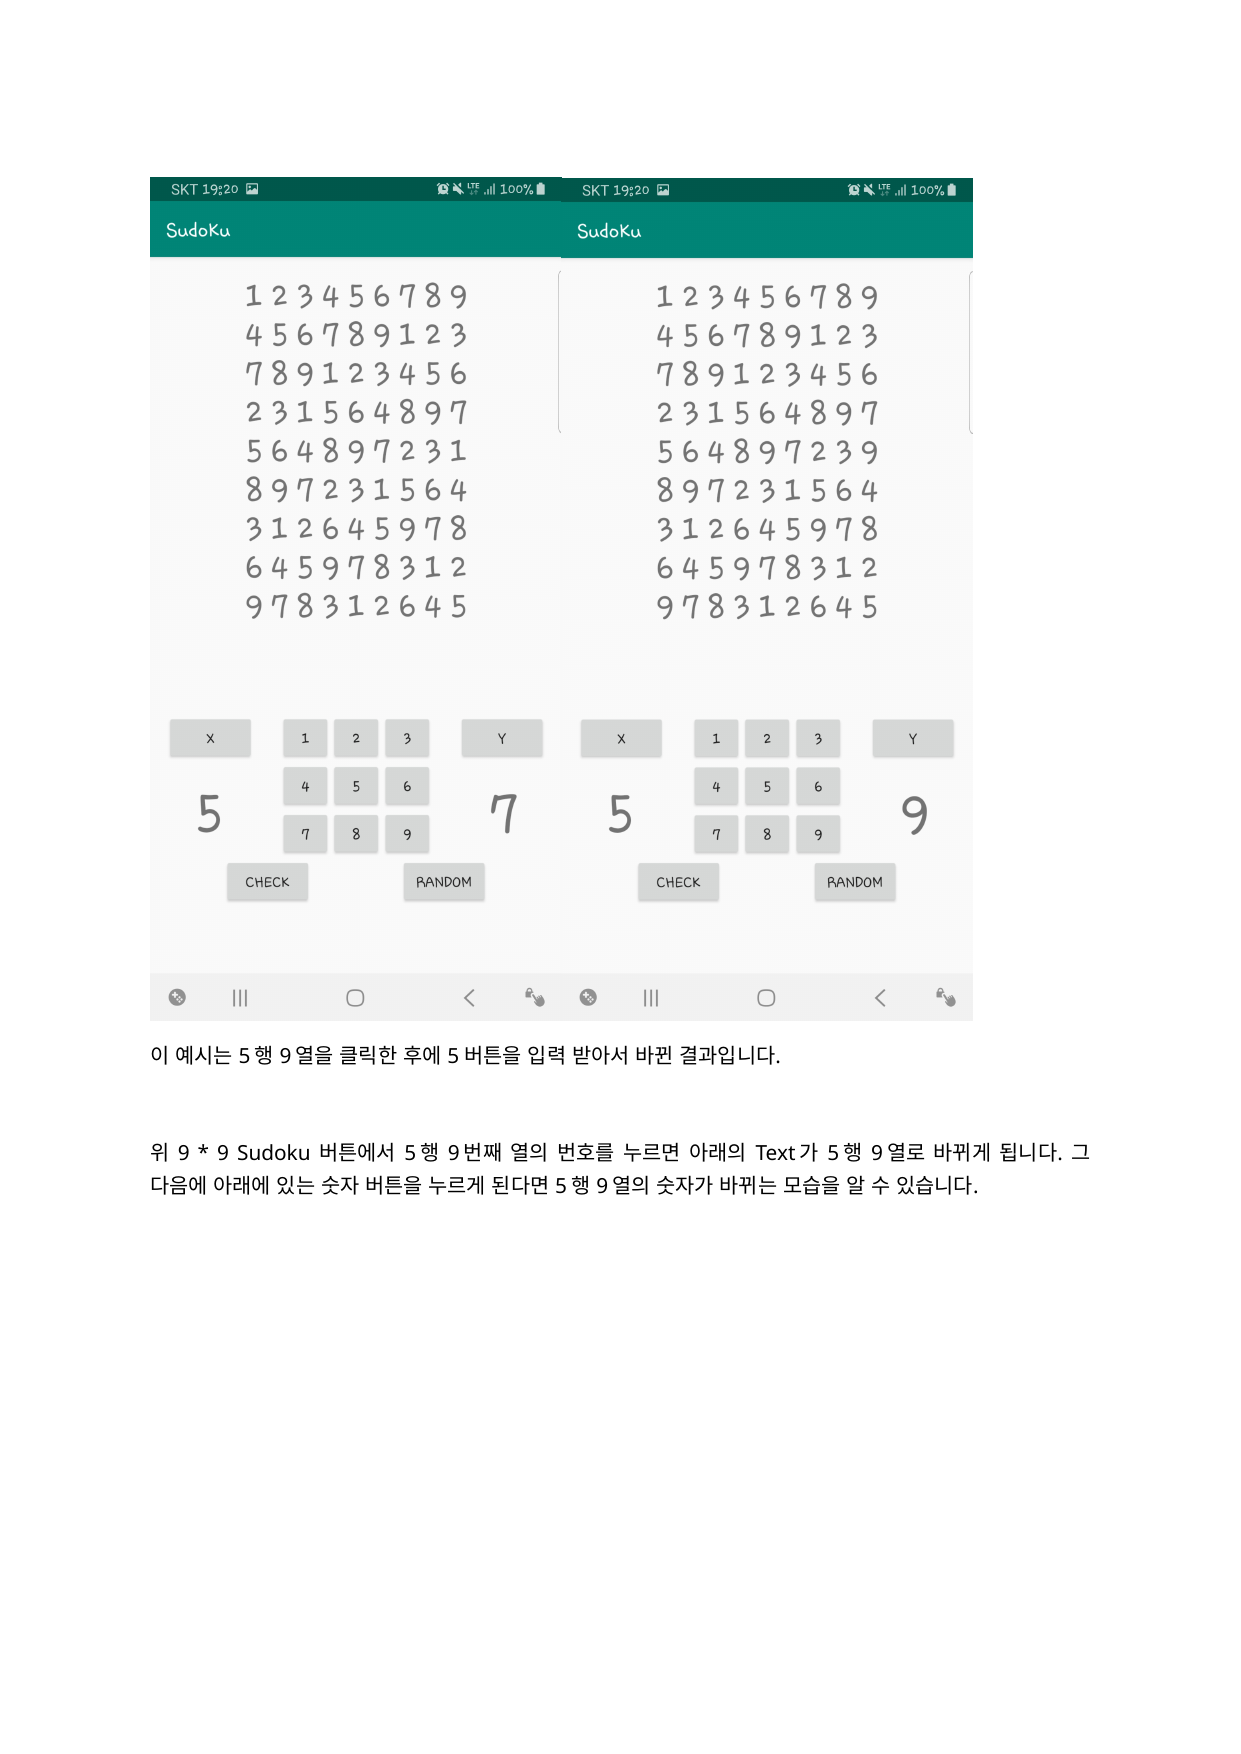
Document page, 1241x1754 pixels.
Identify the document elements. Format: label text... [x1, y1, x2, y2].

text 이 예시는 5행 9열을 클릭한 후에 5 버튼을 입력 받아서 바뀐 결과입니다. [150, 1040, 1090, 1070]
picture [150, 177, 973, 1021]
text 위 9 * 9 Sudoku 버튼에서 5행 9번째 열의 번호를 누르면 아래의 Text가 5행 9열로 바뀌게 됩니다. 그 다음에 아래에 있는 숫자 버튼을 누르게 된다면 5행 9열의 숫자가 바뀌는 모습을 알 수 있습니다. [150, 1136, 1090, 1199]
